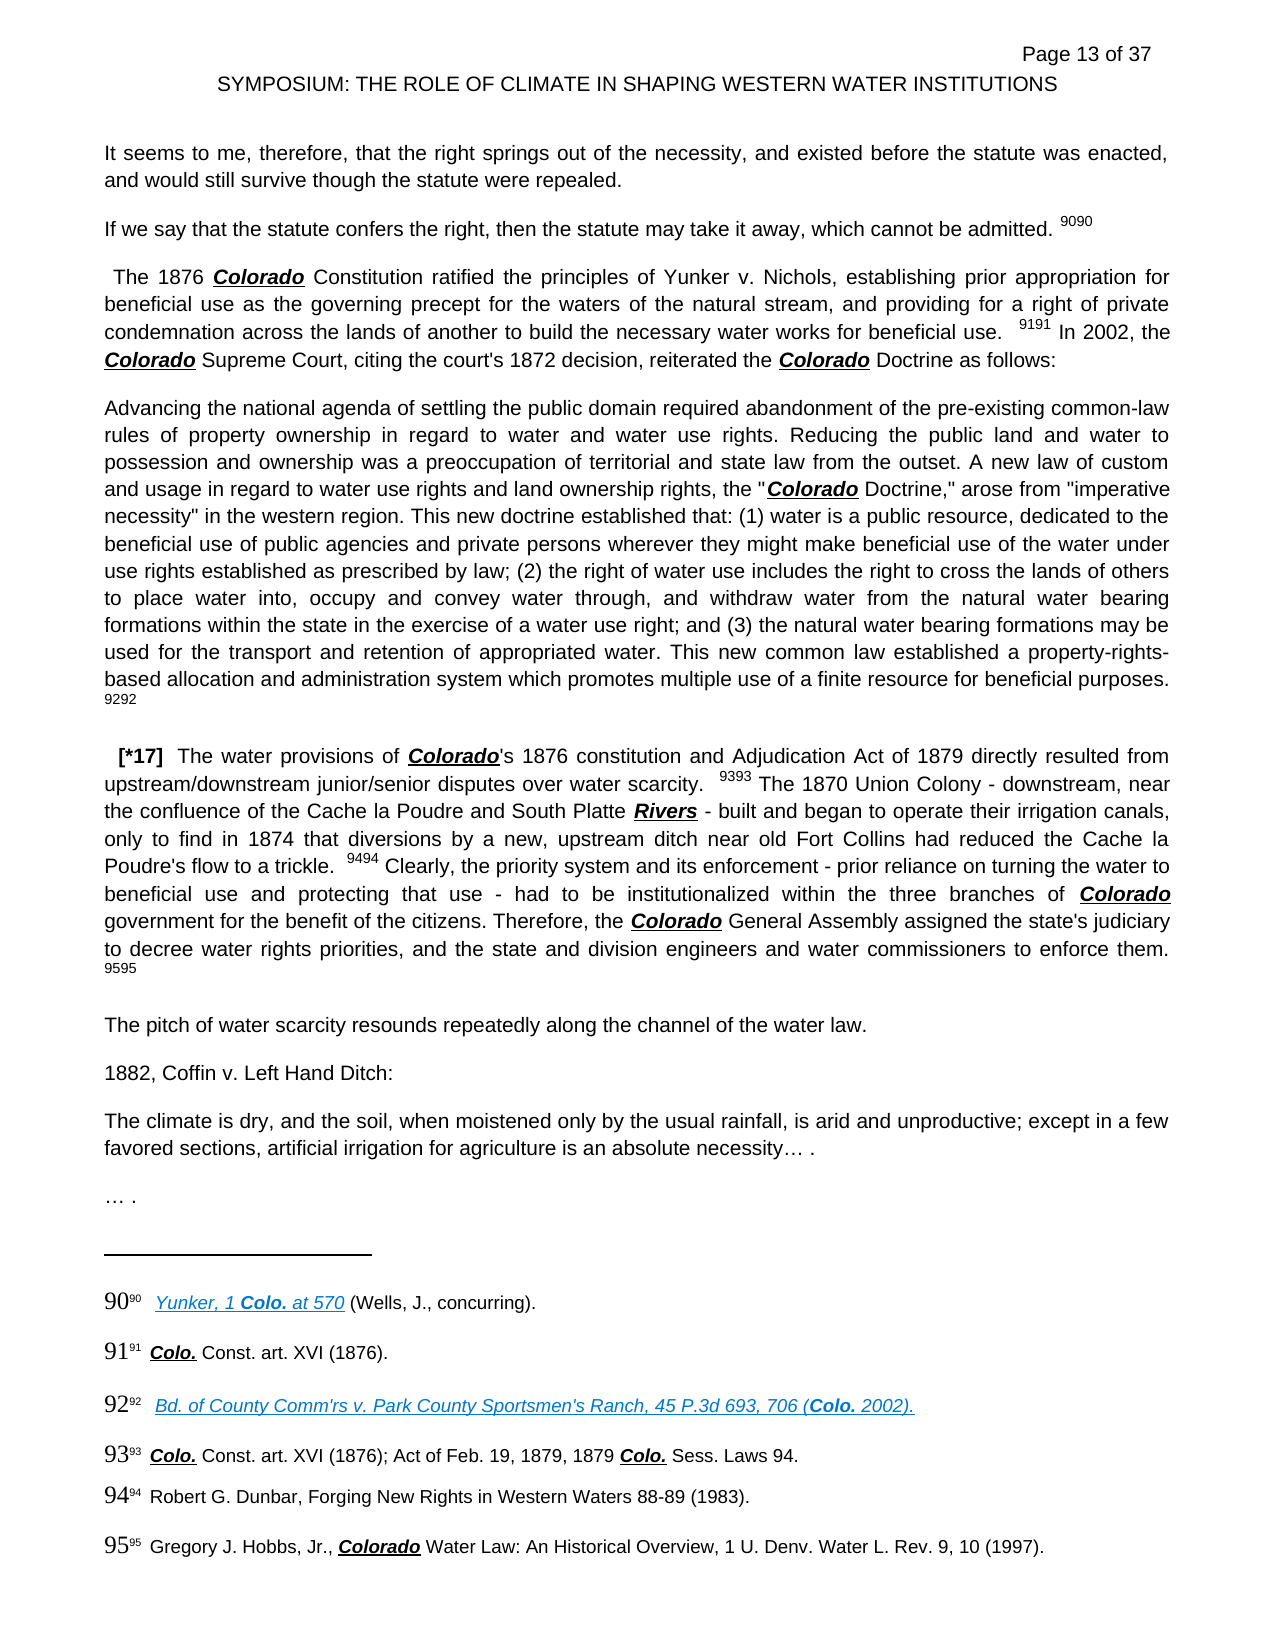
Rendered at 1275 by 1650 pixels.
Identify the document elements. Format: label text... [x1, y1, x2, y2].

text If we say that the statute confers the right, then the statute may take it away, which cannot be admitted. 90 [104, 212, 1171, 241]
text [*17] The water provisions of Colorado's 1876 constitution and Adjudication Act of 1879 directly resulted from upstream/downstream junior/senior disputes over water scarcity. 93 The 1870 Union Colony - downstream, near the confluence of the Cache la Poudre and South Platte Rivers - built and began to operate their irrigation canals, only to find in 1874 that diversions by a new, upstream ditch near old Fort Collins had reduced the Cache la Poudre's flow to a trickle. 94 Clearly, the priority system and its enforcement - prior reliance on turning the water to beneficial use and protecting that use - had to be institutionalized within the three branches of Colorado government for the benefit of the citizens. Therefore, the Colorado General Assembly assigned the state's judiciary to decree water rights priorities, and the state and division engineers and water commissioners to enforce them. 95 [104, 740, 1171, 989]
text The climate is dry, and the soil, when moistened only by the usual rainfall, is arid and unproductive; except in a few favored sections, artificial irrigation for agriculture is an absolute necessity… . [104, 1106, 1171, 1160]
text … . [104, 1181, 1171, 1208]
text The 1876 Colorado Constitution ratified the principles of Yunker v. Nichols, establishing prior appropriation for beneficial use as the governing precept for the waters of the natural stream, and providing for a right of private condemnation across the lands of another to build the necessary water works for beneficial use. 91 In 2002, the Colorado Supreme Court, citing the court's 1872 decision, reiterated the Colorado Doctrine as follows: [104, 262, 1171, 372]
text Advancing the national agenda of settling the public domain required abandonment of the pre-existing common-law rules of property ownership in regard to water and water use rights. Reducing the public land and water to possession and ownership was a preoccupation of territorial and state law from the outset. A new law of custom and usage in regard to water use rights and land ownership rights, the "Colorado Doctrine," arose from "imperative necessity" in the western region. This new doctrine established that: (1) water is a public resource, dedicated to the beneficial use of public agencies and private persons wherever they might make beneficial use of the water under use rights established as prescribed by law; (2) the right of water use includes the right to cross the lands of others to place water into, occupy and convey water through, and withdraw water from the natural water bearing formations within the state in the exercise of a water use right; and (3) the natural water bearing formations may be used for the transport and retention of appropriated water. This new common law established a property-rights-based allocation and administration system which promotes multiple use of a finite resource for beneficial purposes. 92 [104, 393, 1171, 719]
text It seems to me, therefore, that the right springs out of the necessity, and existed before the statute was enacted, and would still survive though the statute were repealed. [104, 137, 1171, 192]
text The pitch of water scarcity resounds repeatedly along the channel of the water law. [104, 1010, 1171, 1037]
text 1882, Coffin v. Left Hand Ditch: [104, 1058, 1171, 1085]
